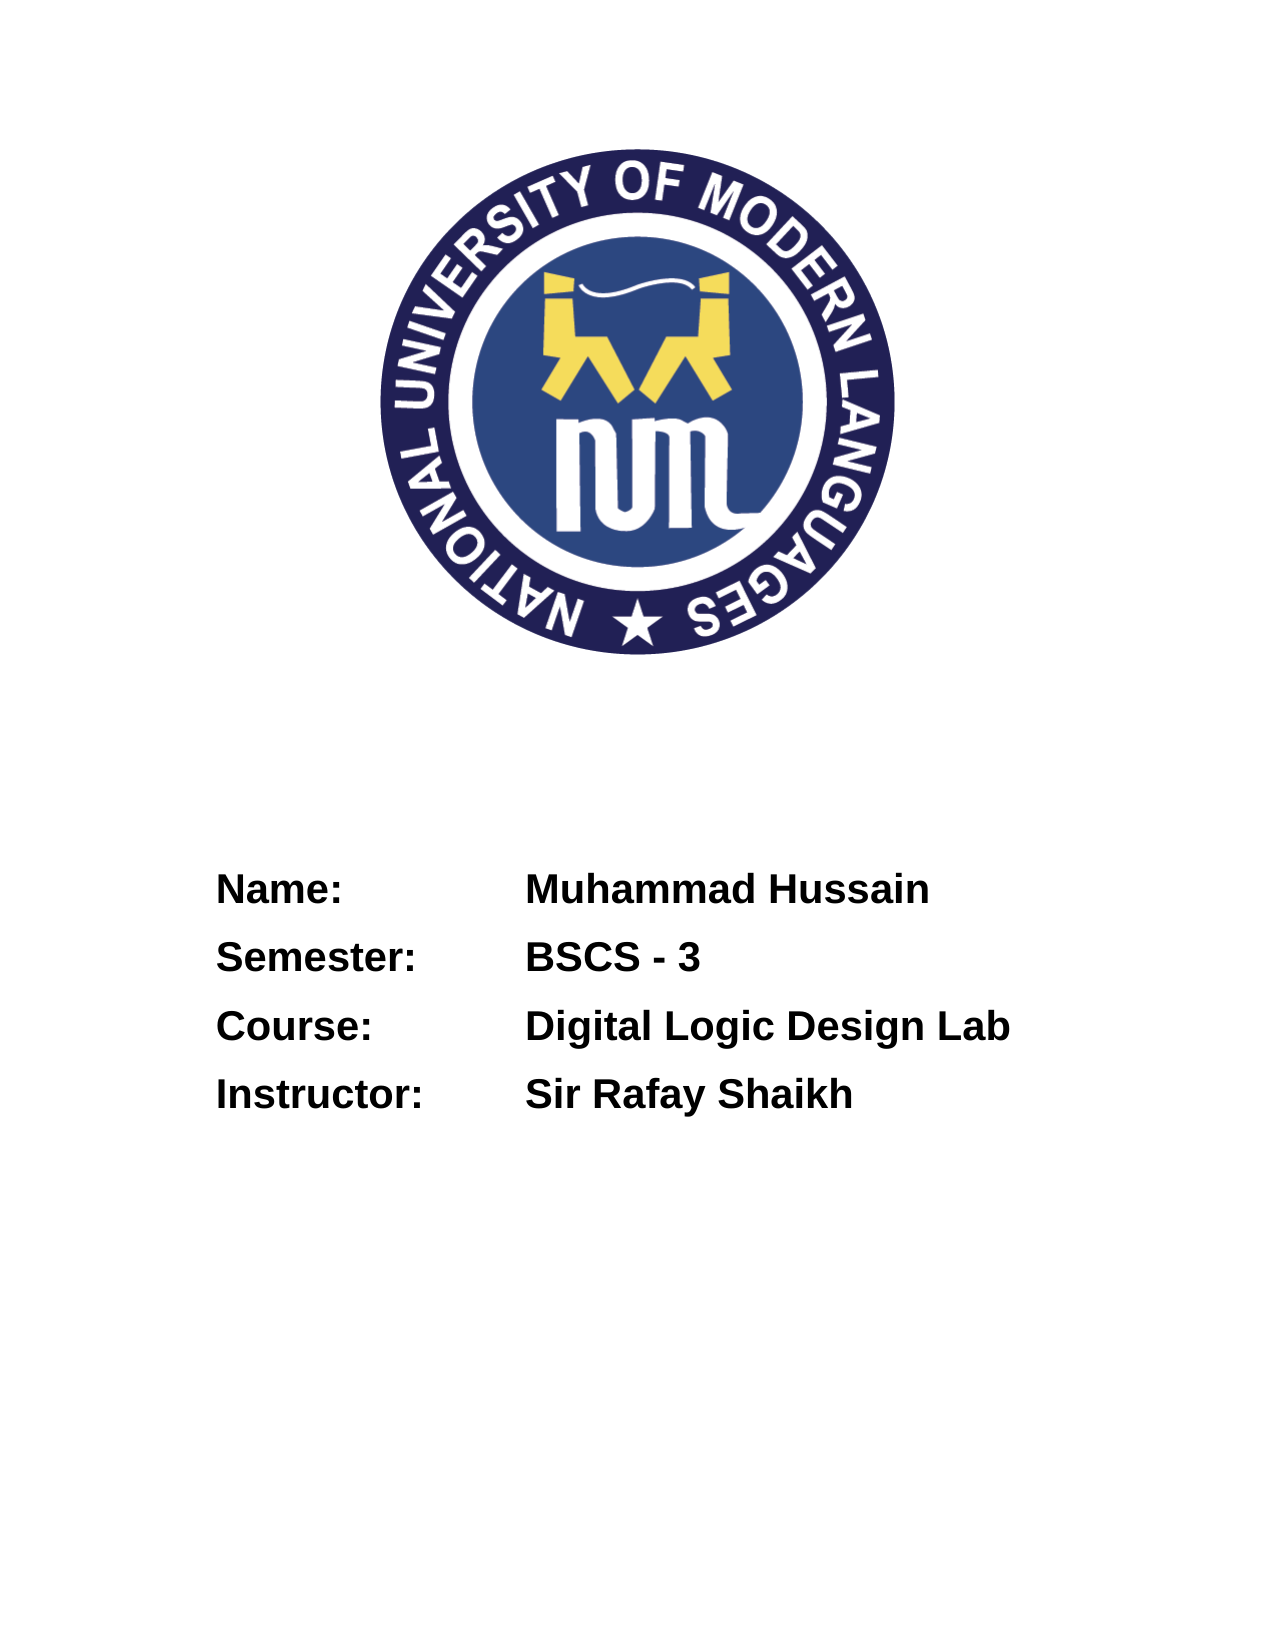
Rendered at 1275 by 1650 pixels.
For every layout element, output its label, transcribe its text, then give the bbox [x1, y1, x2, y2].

text Semester: BSCS - 3 [216, 933, 1125, 981]
text Name: Muhammad Hussain [216, 864, 1125, 912]
text Course: Digital Logic Design Lab [216, 1001, 1125, 1049]
text Instructor: Sir Rafay Shaikh [216, 1069, 1125, 1117]
picture [380, 149, 895, 655]
